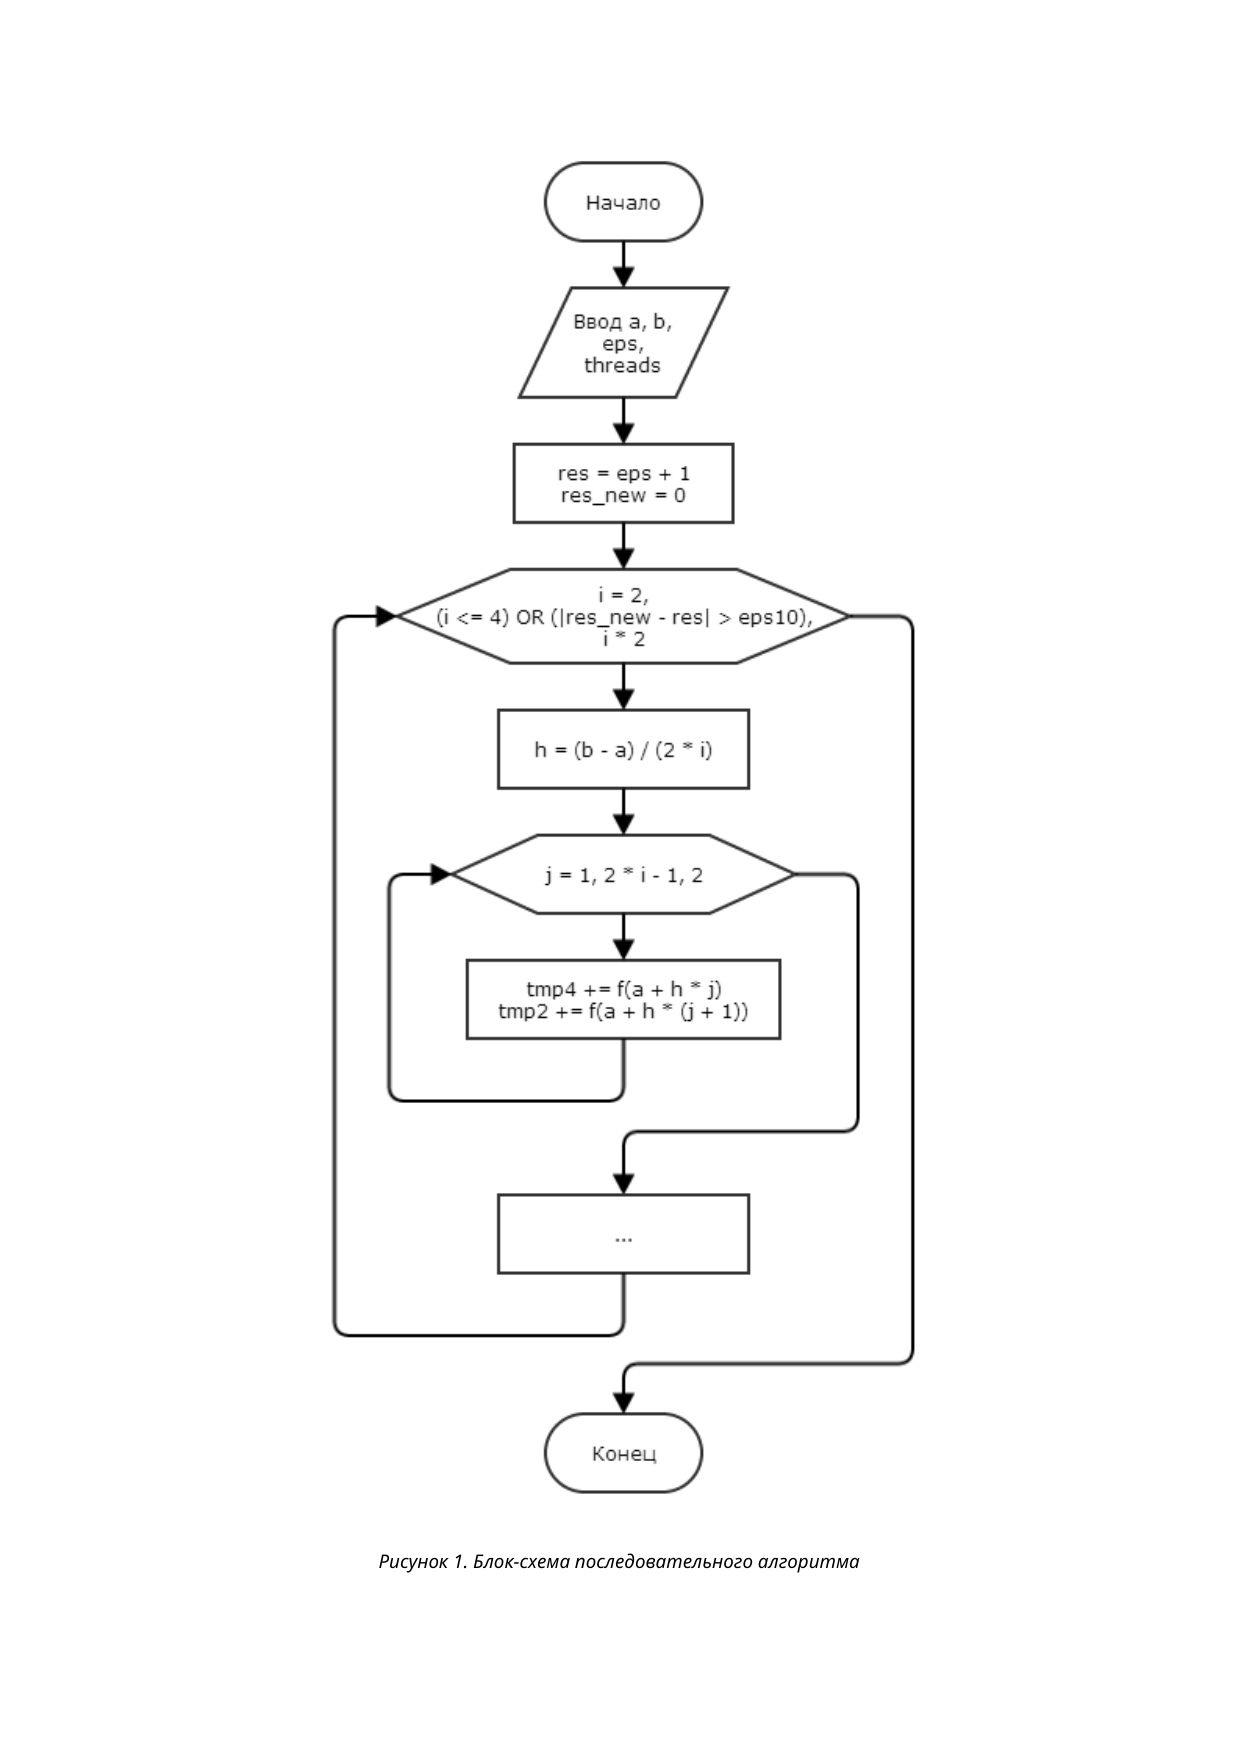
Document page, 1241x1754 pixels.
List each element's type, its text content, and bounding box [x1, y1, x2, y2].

text Рисунок 1. Блок-схема последовательного алгоритма [112, 1548, 1128, 1573]
picture [291, 149, 949, 1522]
